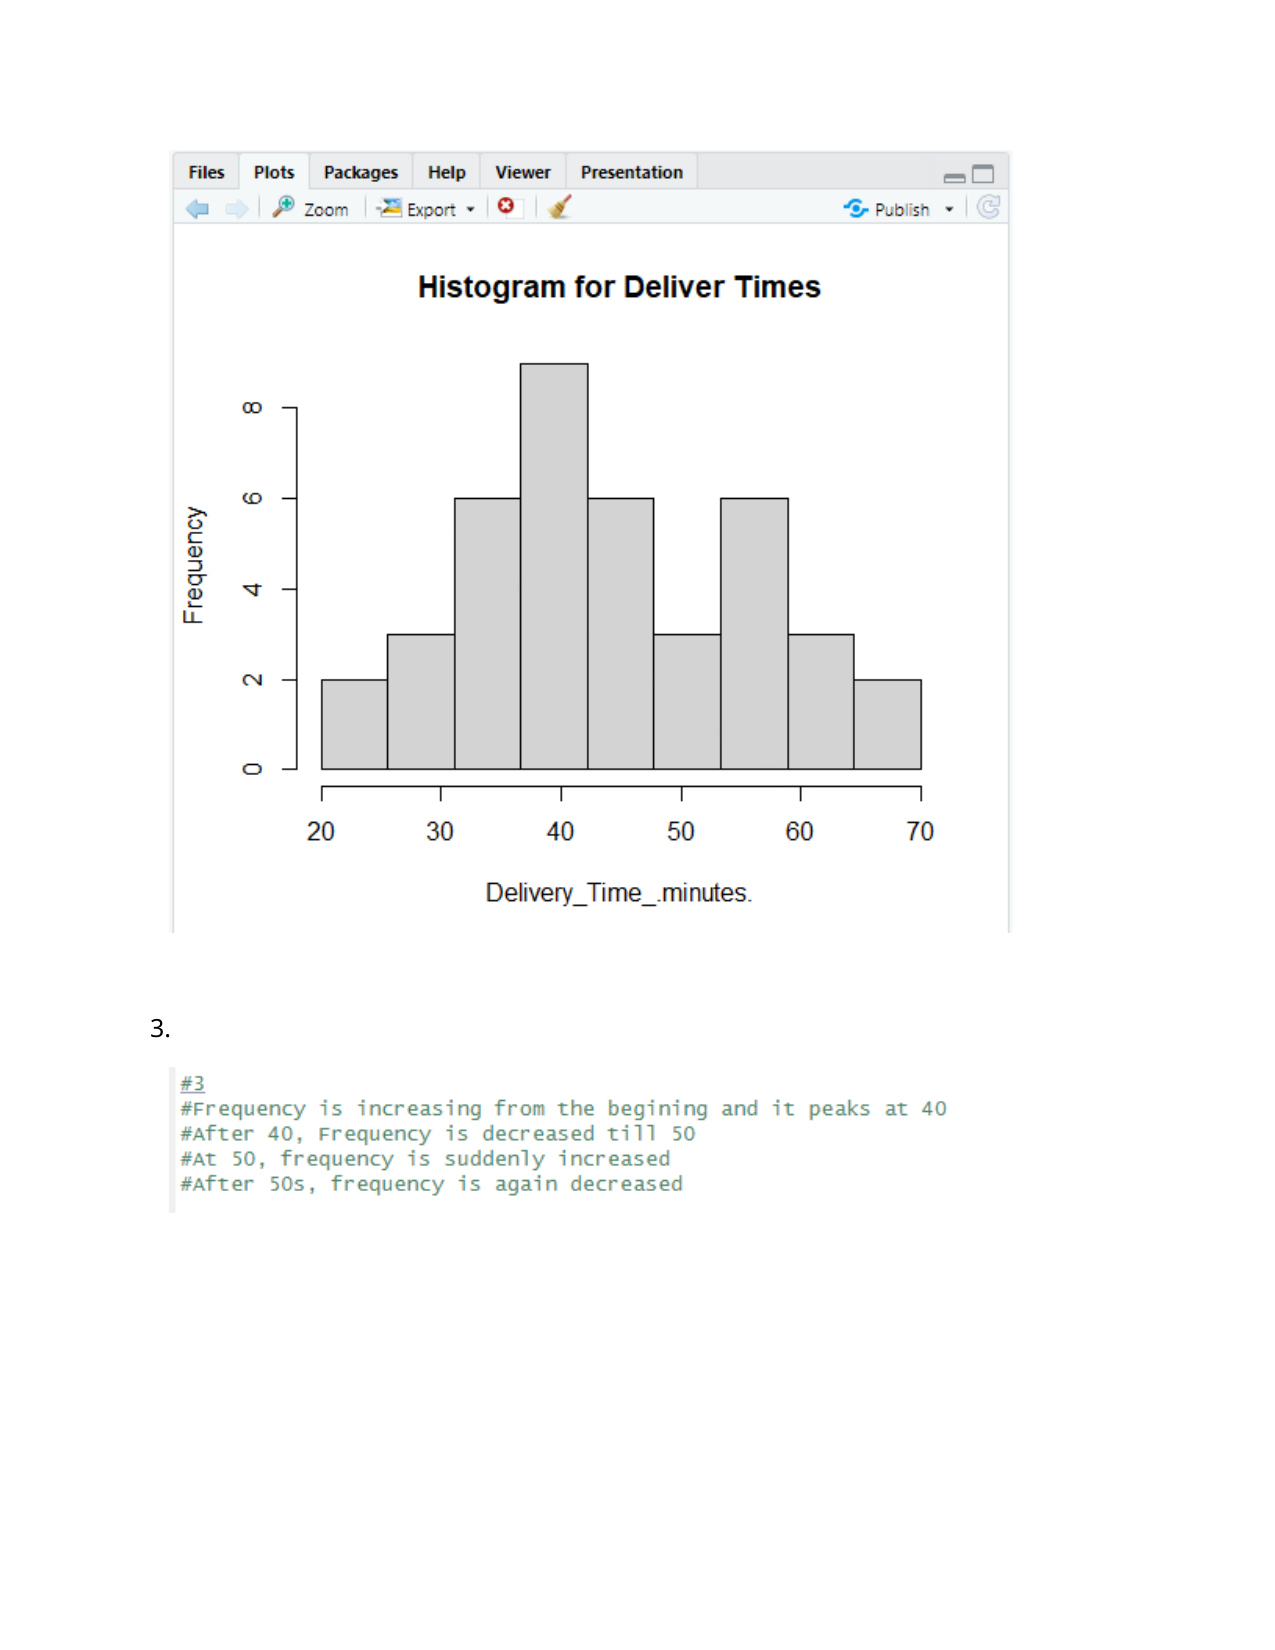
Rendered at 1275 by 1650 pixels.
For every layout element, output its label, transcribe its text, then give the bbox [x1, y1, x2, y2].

text 3. [150, 1011, 1125, 1045]
